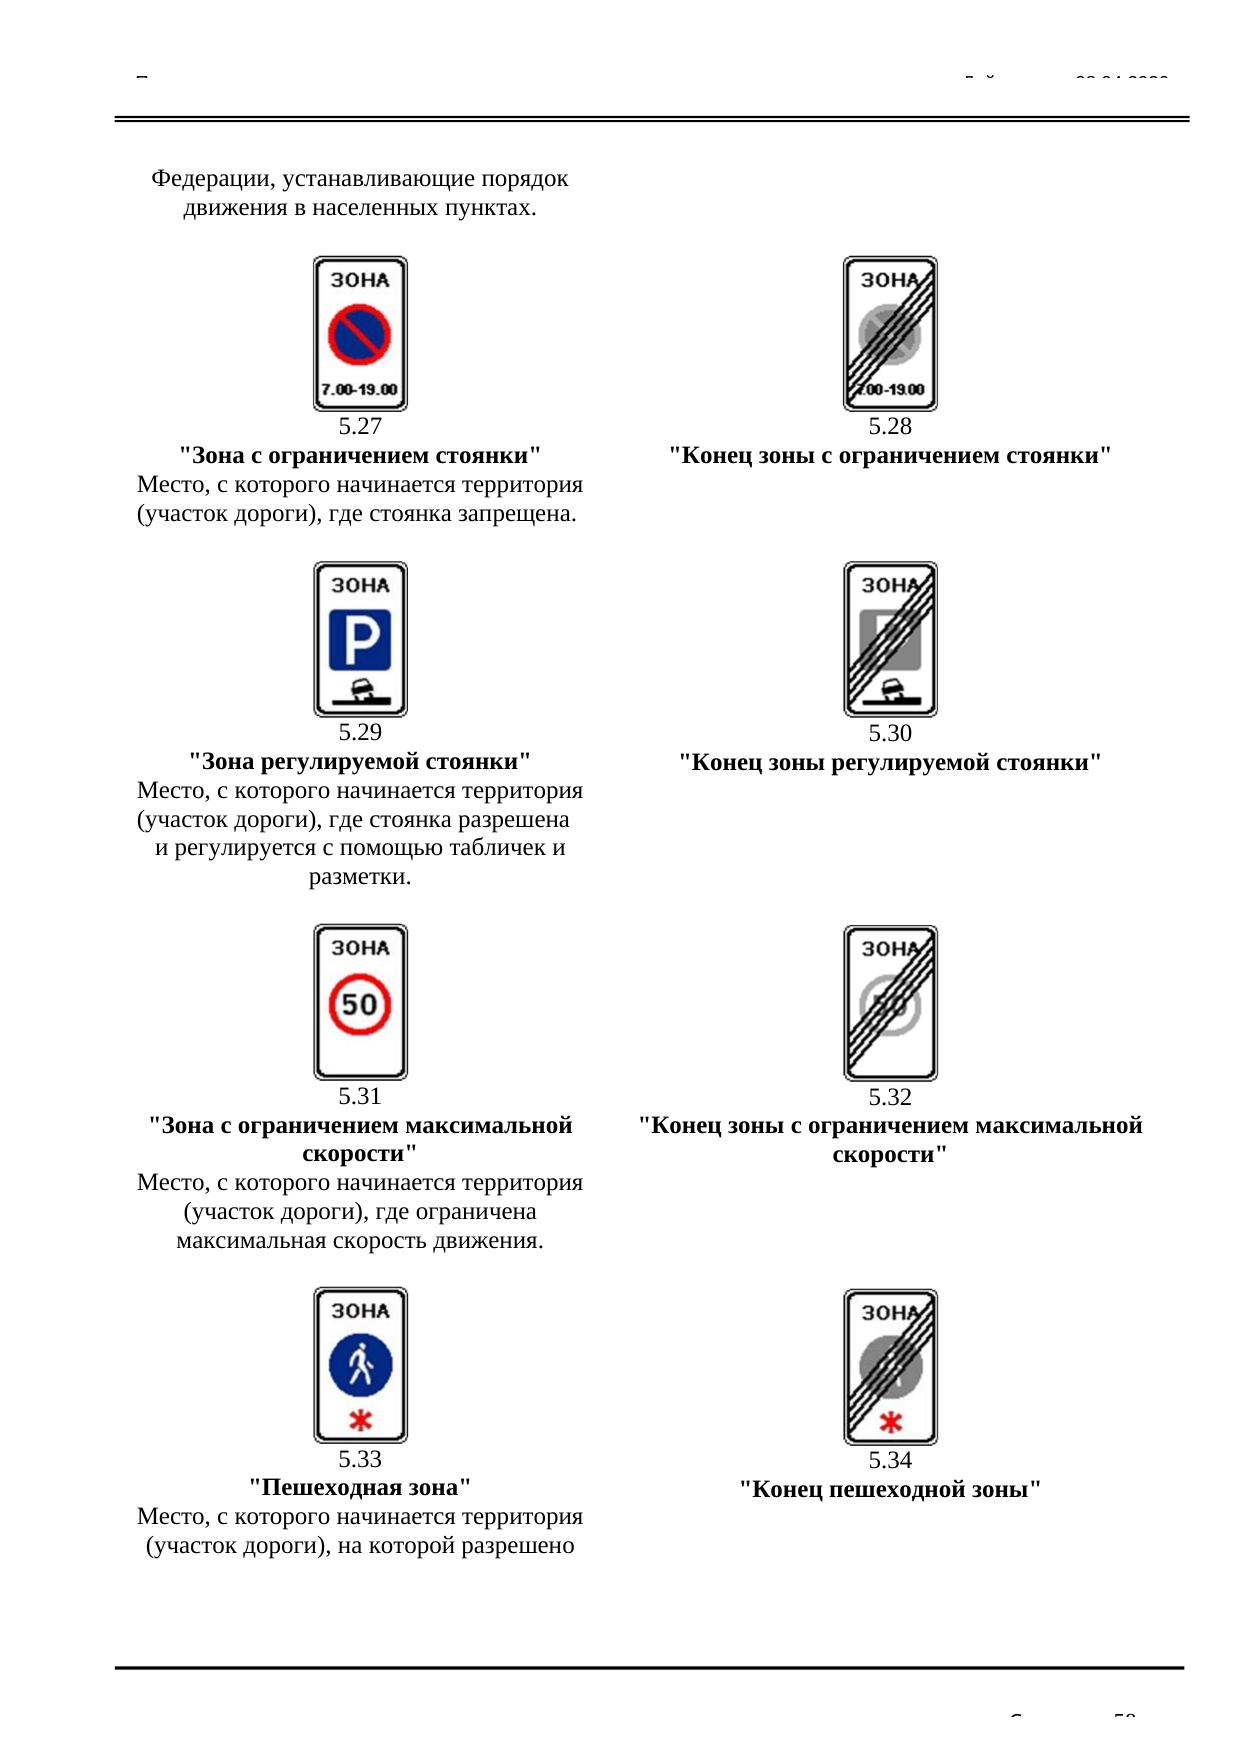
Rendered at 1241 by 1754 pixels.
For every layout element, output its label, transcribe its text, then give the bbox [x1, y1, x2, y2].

text 5.33 [137, 1284, 583, 1473]
picture [312, 255, 409, 412]
subtitle "Зона с ограничением максимальной скорости" [137, 1110, 583, 1167]
text 5.29 [338, 558, 587, 746]
text "Зона регулируемой стоянки" Место, с которого начинается территория (участок дороги), где стоянка разрешена [137, 746, 585, 832]
picture [843, 925, 939, 1082]
picture [842, 255, 939, 412]
subtitle "Пешеходная зона" [136, 1473, 583, 1501]
picture [843, 561, 938, 718]
subtitle "Конец зоны регулируемой стоянки" [637, 747, 1143, 775]
text 5.28 [637, 412, 1143, 440]
text 5.31 [137, 921, 583, 1110]
subtitle "Конец пешеходной зоны" [637, 1474, 1143, 1503]
subtitle "Конец зоны с ограничением максимальной скорости" [637, 1111, 1143, 1168]
text и регулируется с помощью табличек и разметки. [155, 832, 567, 890]
text "Зона с ограничением стоянки" Место, с которого начинается территория (участок дороги), где стоянка запрещена. [137, 440, 585, 527]
text 5.30 [637, 559, 1143, 747]
text 5.32 [637, 922, 1143, 1111]
picture [313, 1286, 409, 1444]
text Федерации, устанавливающие порядок движения в населенных пунктах. [151, 163, 570, 221]
text 5.27 [338, 412, 587, 440]
picture [843, 1288, 939, 1446]
text Место, с которого начинается территория (участок дороги), где ограничена максимальная скорость движения. [137, 1167, 583, 1253]
text 5.34 [637, 1286, 1143, 1474]
subtitle "Конец зоны с ограничением стоянки" [637, 440, 1143, 469]
text Место, с которого начинается территория (участок дороги), на которой разрешено [137, 1501, 583, 1559]
picture [313, 560, 408, 718]
picture [313, 923, 409, 1081]
